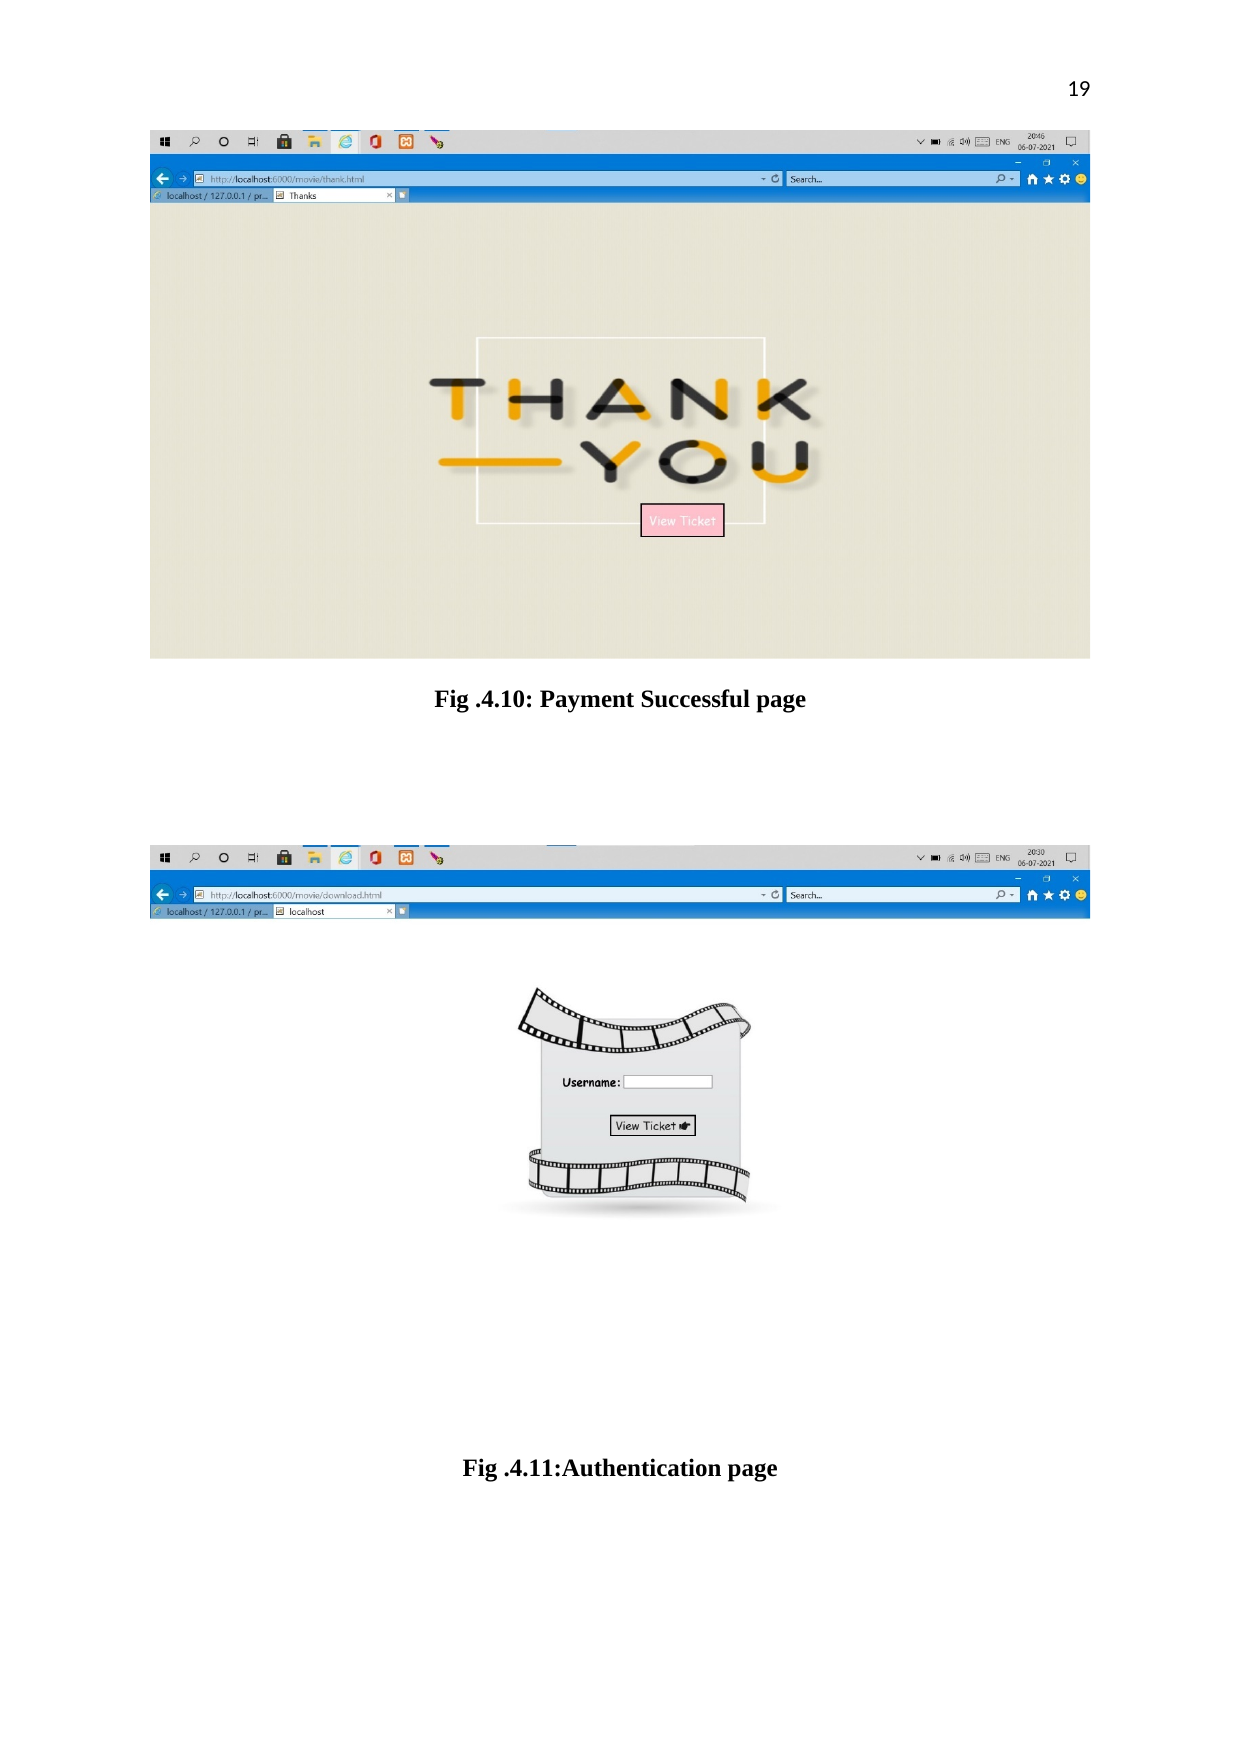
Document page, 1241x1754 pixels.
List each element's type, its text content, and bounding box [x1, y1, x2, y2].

text Fig .4.10: Payment Successful page [150, 684, 1090, 713]
picture [150, 130, 1091, 659]
text Fig .4.11:Authentication page [150, 1453, 1090, 1482]
picture [150, 845, 1091, 1375]
